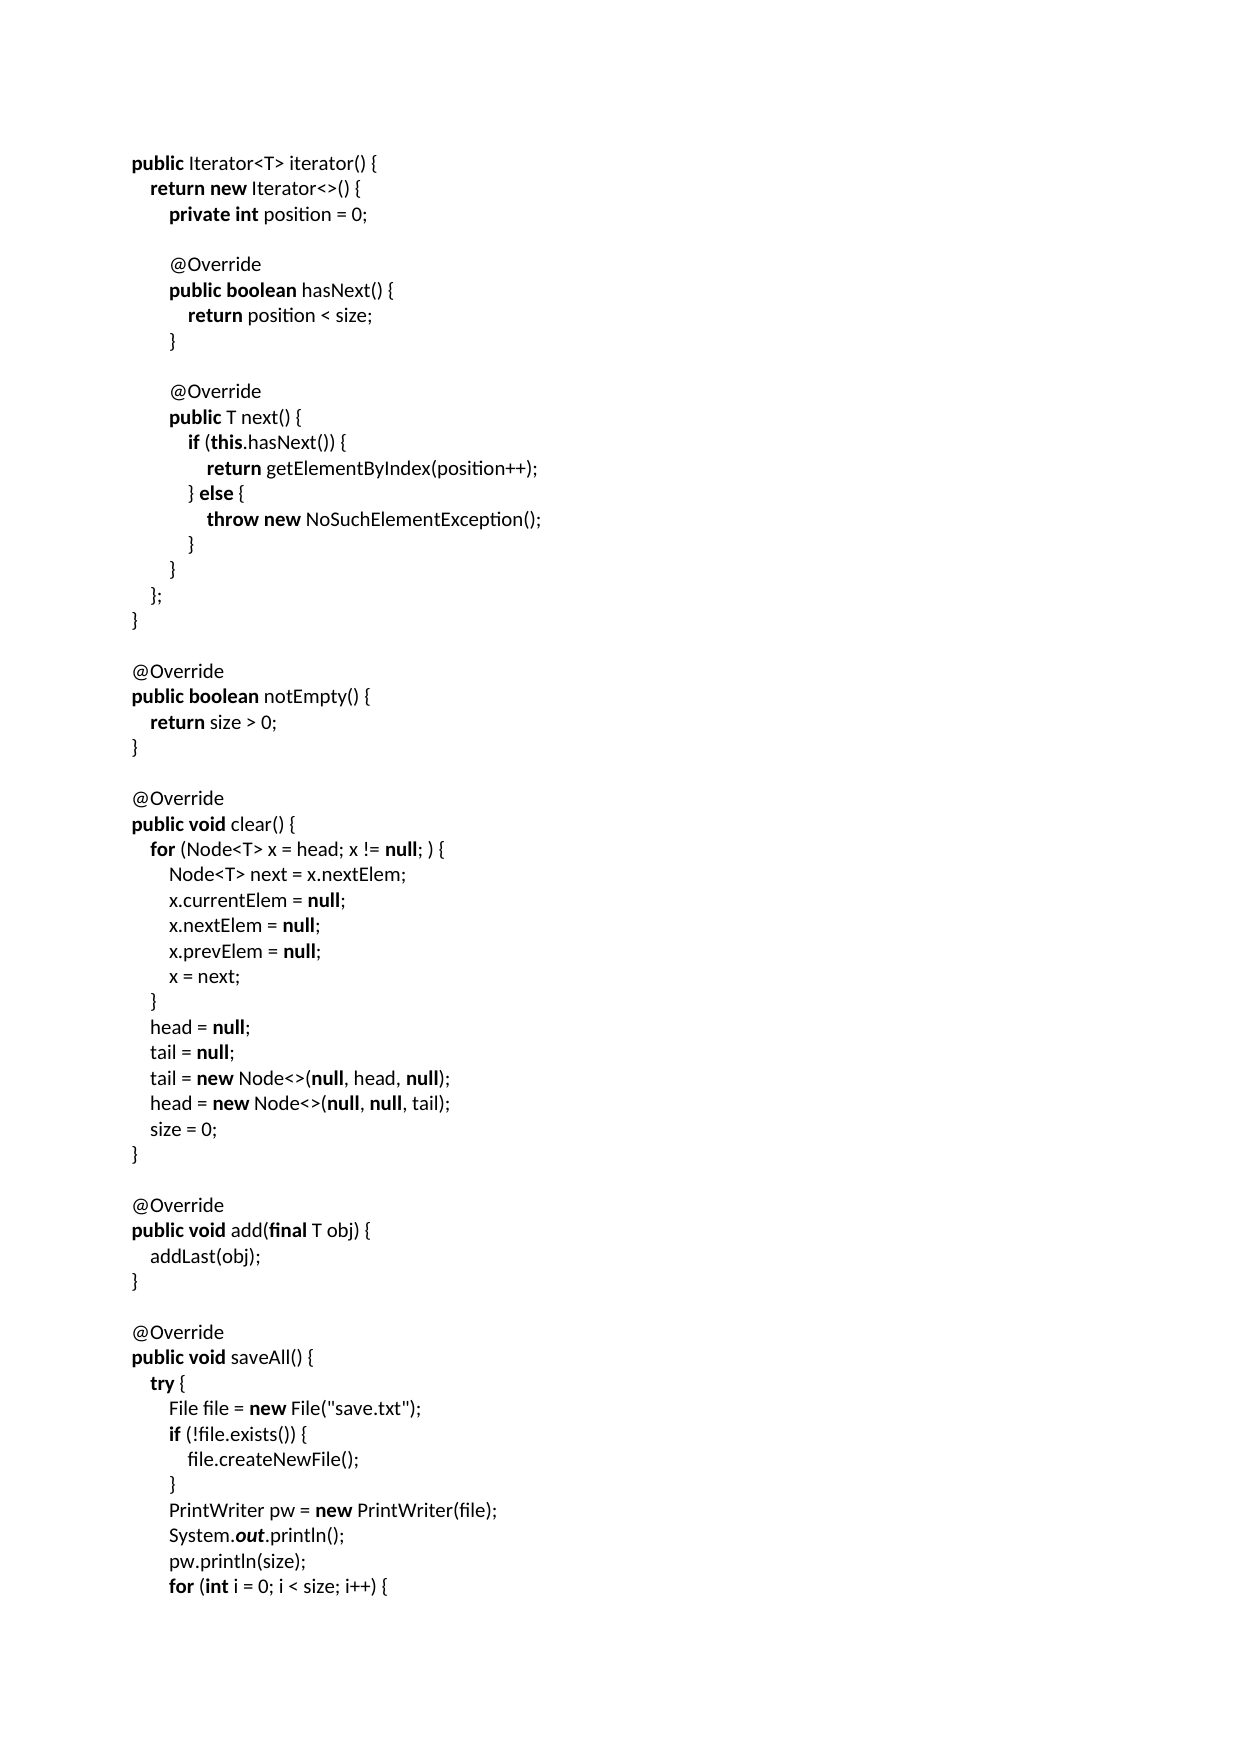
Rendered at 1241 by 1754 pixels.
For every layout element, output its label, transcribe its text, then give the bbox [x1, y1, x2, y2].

text } [112, 607, 1128, 633]
text File file = new File("save.txt"); [112, 1395, 1128, 1421]
text head = null; [112, 1014, 1128, 1039]
text x.currentElem = null; [112, 887, 1128, 912]
text x.prevElem = null; [112, 938, 1128, 963]
text pw.println(size); [112, 1548, 1128, 1573]
text @Override [112, 1192, 1128, 1217]
text addLast(obj); [112, 1243, 1128, 1268]
text throw new NoSuchElementException(); [112, 506, 1128, 531]
text private int position = 0; [112, 201, 1128, 226]
text tail = new Node<>(null, head, null); [112, 1065, 1128, 1090]
text } [112, 557, 1128, 582]
text } [112, 989, 1128, 1014]
text for (Node<T> x = head; x != null; ) { [112, 836, 1128, 862]
text @Override [112, 379, 1128, 404]
text file.createNewFile(); [112, 1446, 1128, 1472]
text return size > 0; [112, 709, 1128, 734]
text public boolean notEmpty() { [112, 684, 1128, 709]
text return new Iterator<>() { [112, 175, 1128, 201]
text Node<T> next = x.nextElem; [112, 862, 1128, 887]
text public void clear() { [112, 811, 1128, 836]
text public T next() { [112, 404, 1128, 429]
text head = new Node<>(null, null, tail); [112, 1090, 1128, 1116]
text return getElementByIndex(position++); [112, 455, 1128, 480]
text if (this.hasNext()) { [112, 429, 1128, 455]
text x = next; [112, 963, 1128, 989]
text public void add(final T obj) { [112, 1217, 1128, 1243]
text System.out.println(); [112, 1522, 1128, 1548]
text } [112, 328, 1128, 353]
text PrintWriter pw = new PrintWriter(file); [112, 1497, 1128, 1522]
text @Override [112, 252, 1128, 277]
text public void saveAll() { [112, 1344, 1128, 1370]
text tail = null; [112, 1039, 1128, 1065]
text x.nextElem = null; [112, 912, 1128, 938]
text return position < size; [112, 302, 1128, 328]
text } [112, 531, 1128, 557]
text } [112, 1268, 1128, 1294]
text } else { [112, 480, 1128, 506]
text } [112, 1472, 1128, 1497]
text public Iterator<T> iterator() { [112, 150, 1128, 175]
text @Override [112, 785, 1128, 811]
text } [112, 734, 1128, 760]
text public boolean hasNext() { [112, 277, 1128, 302]
text @Override [112, 658, 1128, 684]
text try { [112, 1370, 1128, 1395]
text }; [112, 582, 1128, 607]
text for (int i = 0; i < size; i++) { [112, 1573, 1128, 1599]
text @Override [112, 1319, 1128, 1344]
text if (!file.exists()) { [112, 1421, 1128, 1446]
text } [112, 1141, 1128, 1167]
text size = 0; [112, 1116, 1128, 1141]
